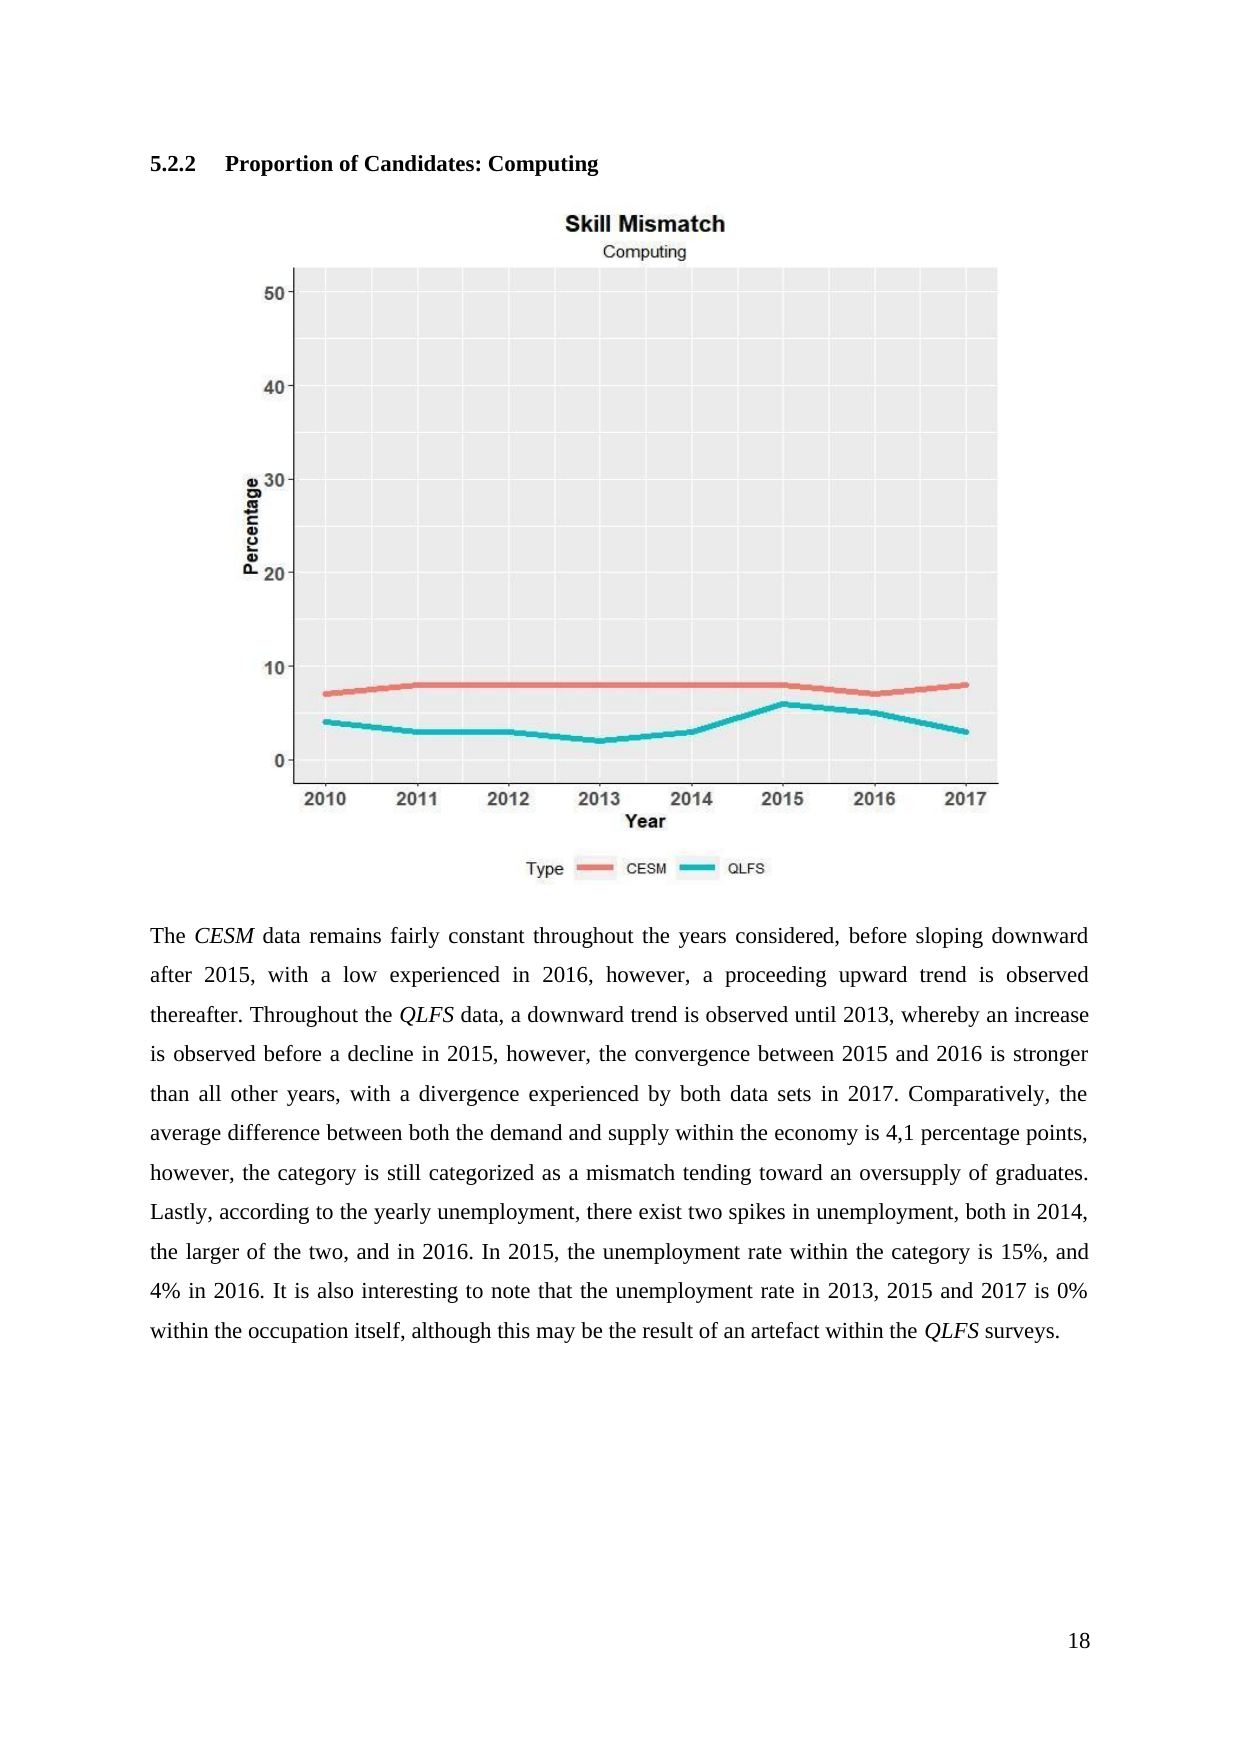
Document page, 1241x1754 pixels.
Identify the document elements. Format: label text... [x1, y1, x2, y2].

subtitle Proportion of Candidates: Computing [150, 150, 1090, 176]
picture [233, 205, 1007, 897]
